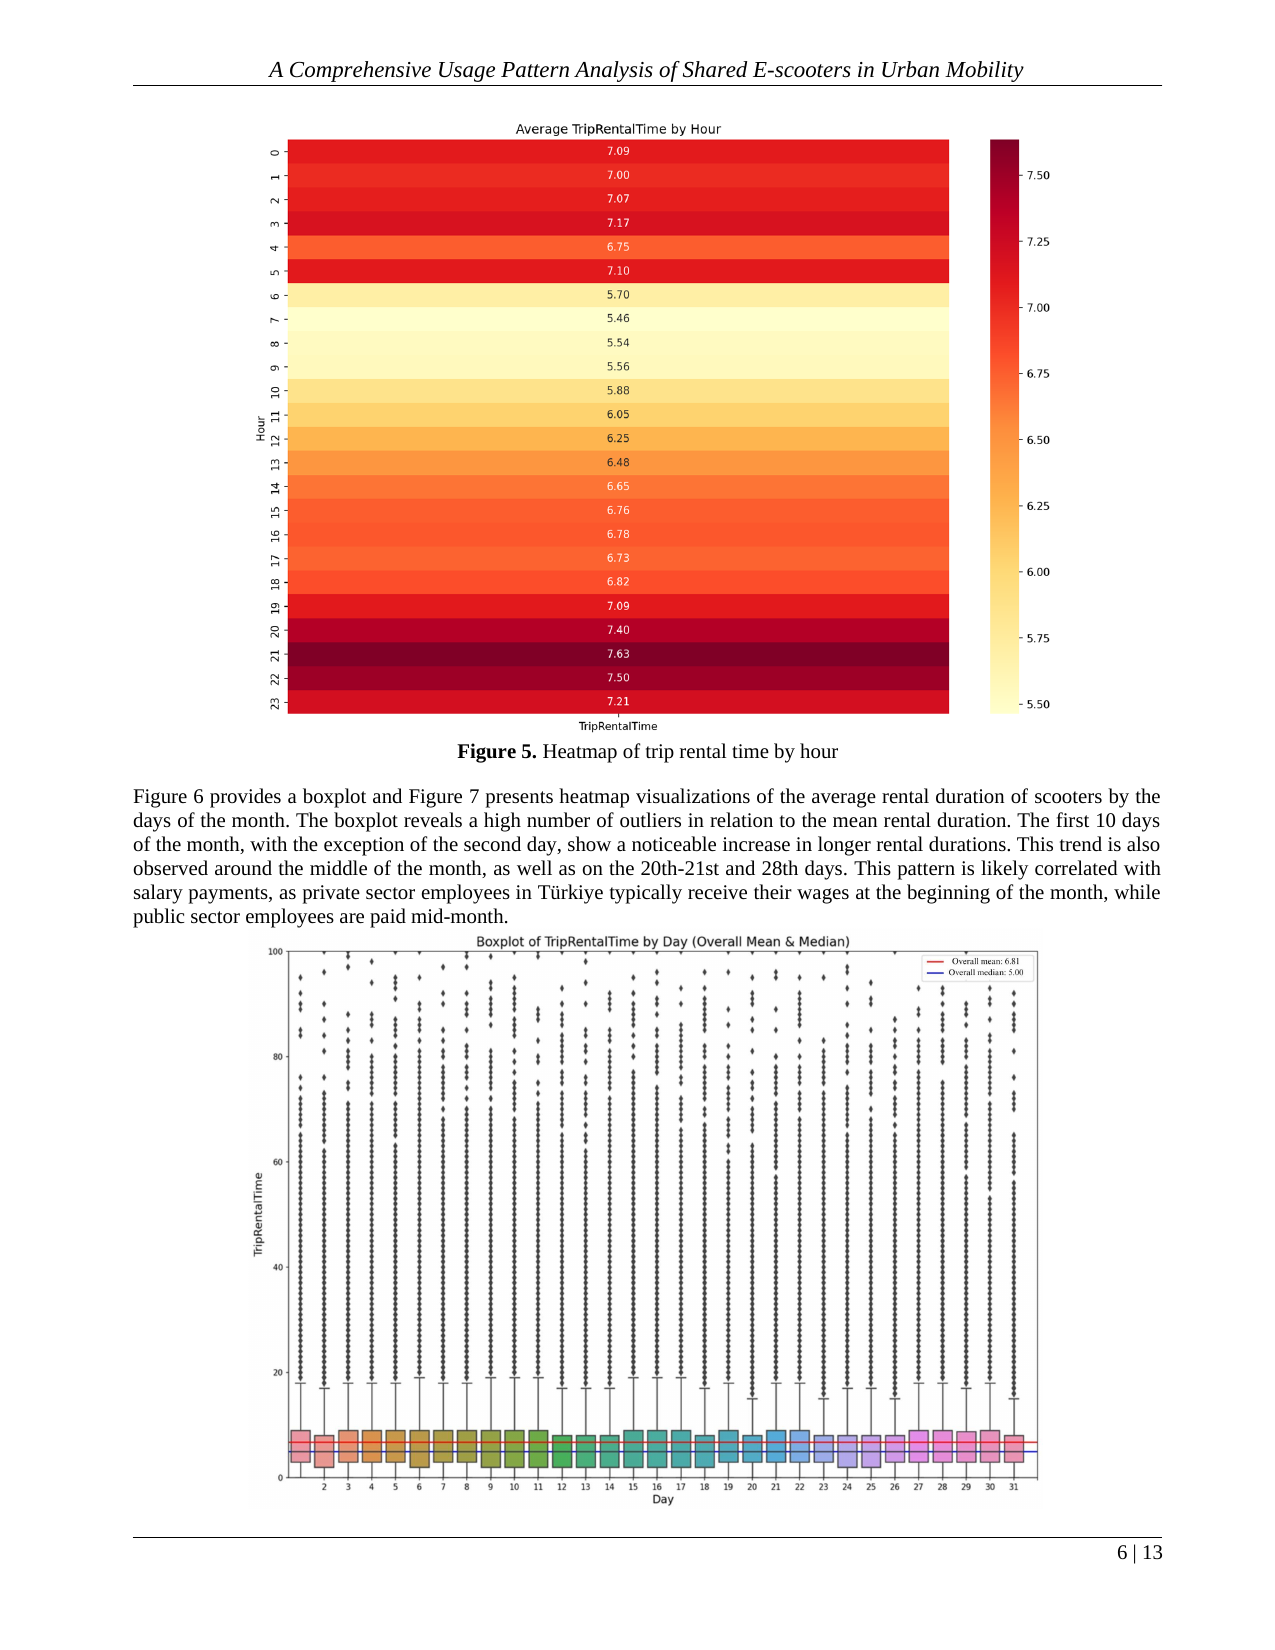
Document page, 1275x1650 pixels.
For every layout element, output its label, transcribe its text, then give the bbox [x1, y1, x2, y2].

text Figure 6 provides a boxplot and Figure 7 presents heatmap visualizations of the average rental duration of scooters by the days of the month. The boxplot reveals a high number of outliers in relation to the mean rental duration. The first 10 days of the month, with the exception of the second day, show a noticeable increase in longer rental durations. This trend is also observed around the middle of the month, as well as on the 20th-21st and 28th days. This pattern is likely correlated with salary payments, as private sector employees in Türkiye typically receive their wages at the beginning of the month, while public sector employees are paid mid-month. [133, 784, 1162, 928]
text Figure 5. Heatmap of trip rental time by hour [133, 739, 1162, 763]
picture [248, 116, 1057, 739]
picture [248, 928, 1043, 1509]
